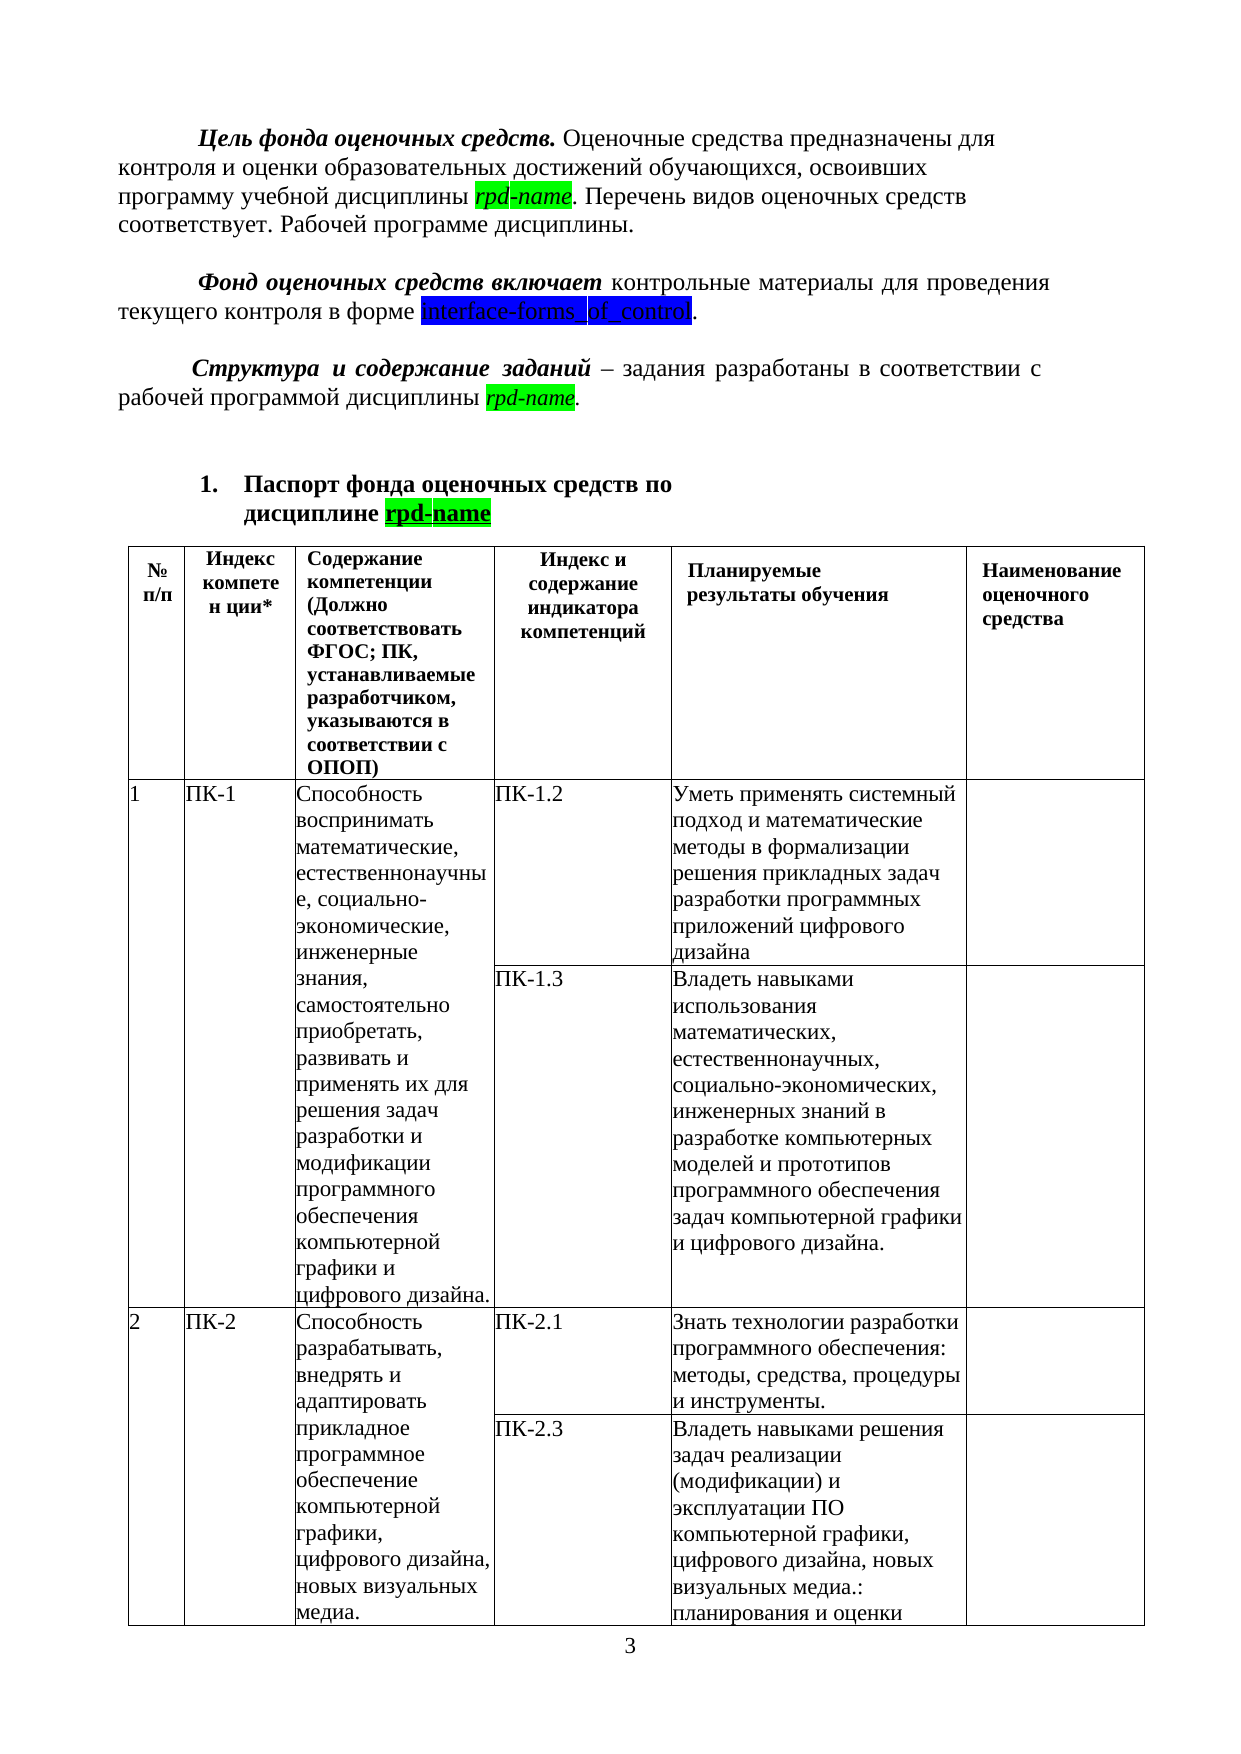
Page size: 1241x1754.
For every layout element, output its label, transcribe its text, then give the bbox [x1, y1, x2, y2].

table_cell Владеть навыками использования математических, естественнонаучных, социально-экономических, инженерных знаний в разработке компьютерных моделей и прототипов программного обеспечения задач компьютерной графики и цифрового дизайна. [672, 966, 966, 1307]
table_cell [967, 1415, 1144, 1625]
table_cell ПК-2 [185, 1308, 295, 1625]
table_header Индекс компетен ции* [185, 547, 295, 779]
table_header Индекс и содержание индикатора компетенций [495, 547, 671, 779]
table_cell ПК-2.1 [495, 1308, 671, 1413]
table_cell [967, 1308, 1144, 1413]
text Фонд оценочных средств включает контрольные материалы для проведения текущего контроля в форме interface-forms_of_control. [118, 267, 1050, 325]
table_cell Способность разрабатывать, внедрять и адаптировать прикладное программное обеспечение компьютерной графики, цифрового дизайна, новых визуальных медиа. [296, 1308, 494, 1625]
text Цель фонда оценочных средств. Оценочные средства предназначены для контроля и оценки образовательных достижений обучающихся, освоивших программу учебной дисциплины rpd-name. Перечень видов оценочных средств соответствует. Рабочей программе дисциплины. [118, 123, 1050, 238]
table_header Содержание компетенции (Должно соответствовать ФГОС; ПК, устанавливаемые разработчиком, указываются в соответствии с ОПОП) [296, 547, 494, 779]
table_cell [967, 780, 1144, 964]
table_cell 2 [129, 1308, 184, 1625]
list Паспорт фонда оценочных средств по дисциплине rpd-name [199, 469, 806, 527]
table_cell [967, 966, 1144, 1307]
text Структура и содержание заданий – задания разработаны в соответствии с рабочей программой дисциплины rpd-name. [118, 353, 1052, 411]
table_header Наименование оценочного средства [967, 547, 1144, 779]
table_cell 1 [129, 780, 184, 1307]
table_cell Способность воспринимать математические, естественнонаучные, социально-экономические, инженерные знания, самостоятельно приобретать, развивать и применять их для решения задач разработки и модификации программного обеспечения компьютерной графики и цифрового дизайна. [296, 780, 494, 1307]
table_cell ПК-2.3 [495, 1415, 671, 1625]
table_cell ПК-1.3 [495, 966, 671, 1307]
table_cell Уметь применять системный подход и математические методы в формализации решения прикладных задач разработки программных приложений цифрового дизайна [672, 780, 966, 964]
table_cell ПК-1 [185, 780, 295, 1307]
table_cell ПК-1.2 [495, 780, 671, 964]
table_header № п/п [129, 547, 184, 779]
table_header Планируемые результаты обучения [672, 547, 966, 779]
table_cell Знать технологии разработки программного обеспечения: методы, средства, процедуры и инструменты. [672, 1308, 966, 1413]
